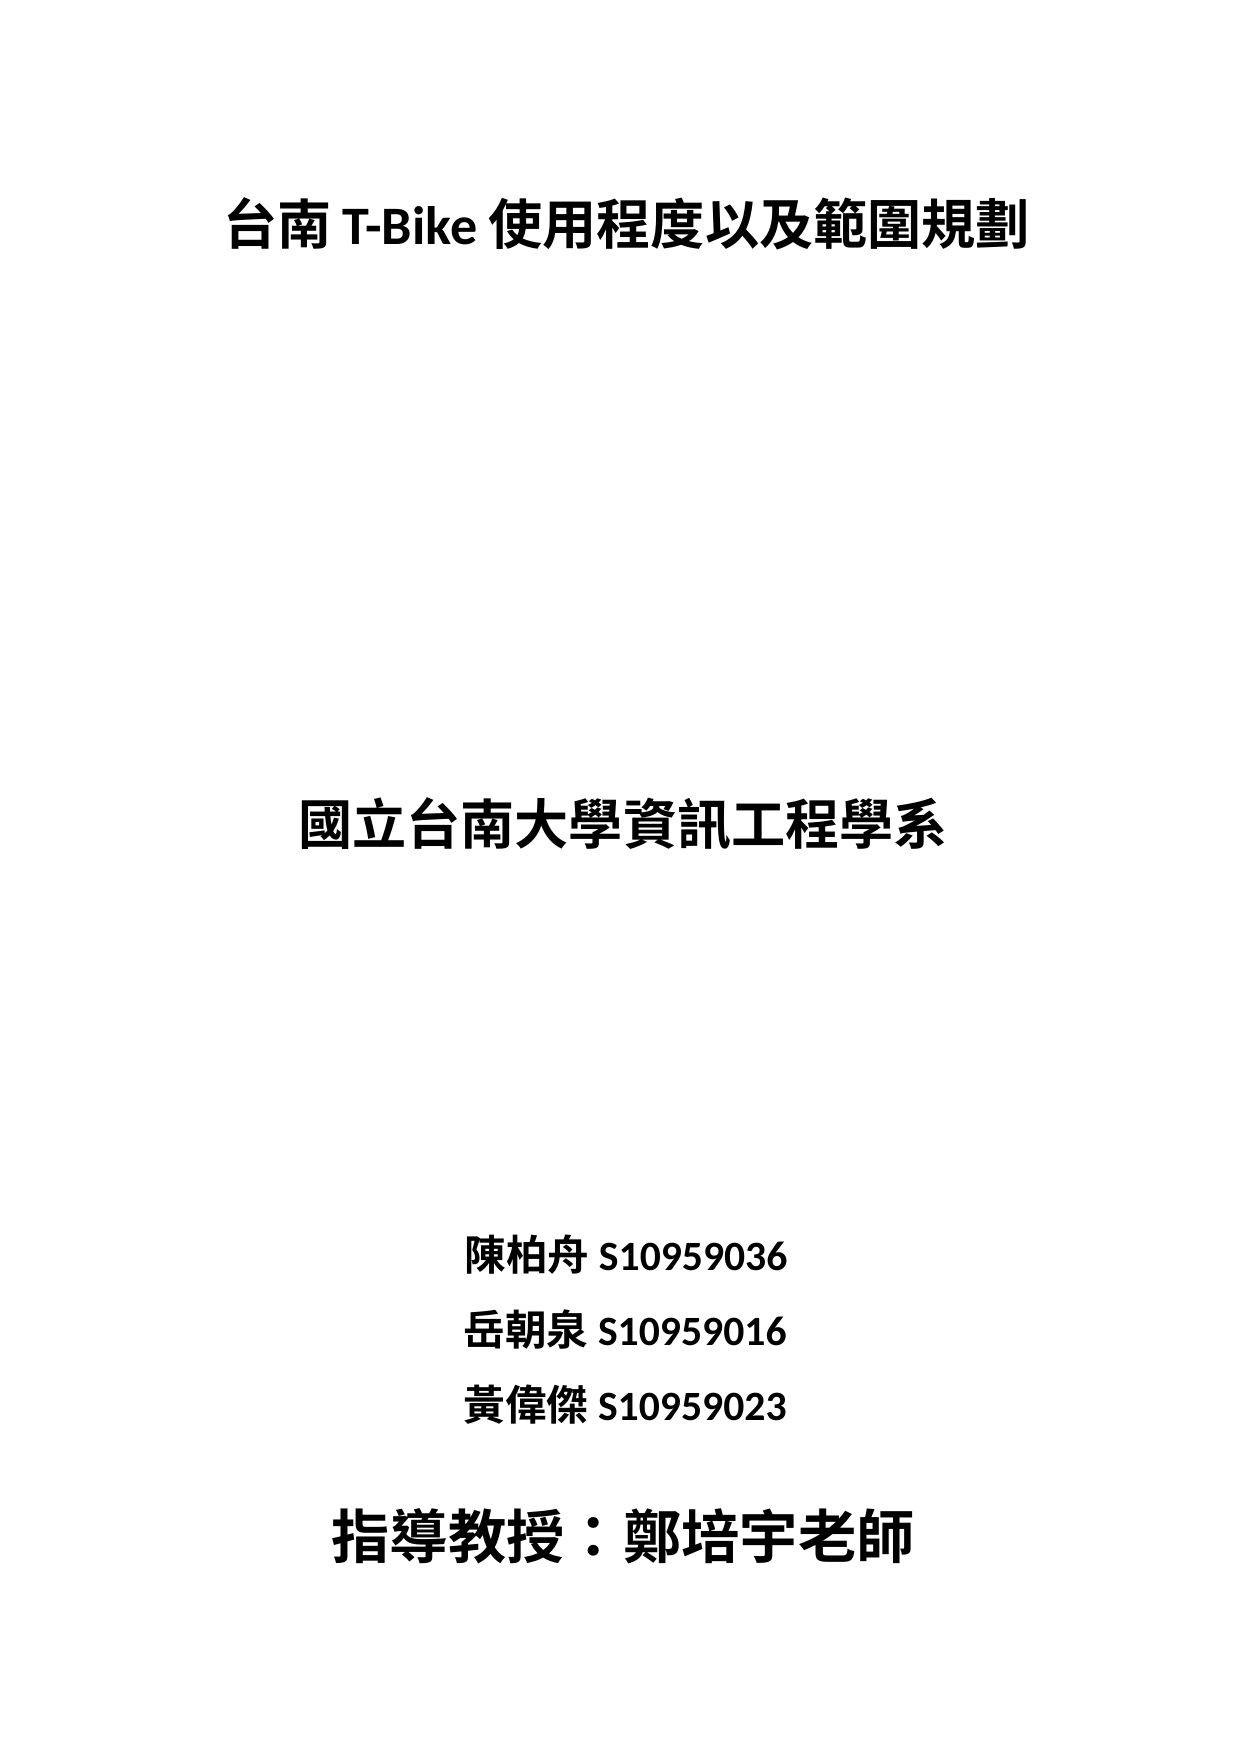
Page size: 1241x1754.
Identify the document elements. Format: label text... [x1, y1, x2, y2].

text 國立台南大學資訊工程學系 [187, 764, 1053, 877]
text 陳柏舟 S10959036 [187, 1214, 1053, 1289]
text 指導教授：鄭培宇老師 [187, 1477, 1053, 1589]
text 黃偉傑 S10959023 [187, 1364, 1053, 1439]
text 岳朝泉 S10959016 [187, 1289, 1053, 1364]
text 台南T-Bike使用程度以及範圍規劃 [187, 164, 1053, 277]
